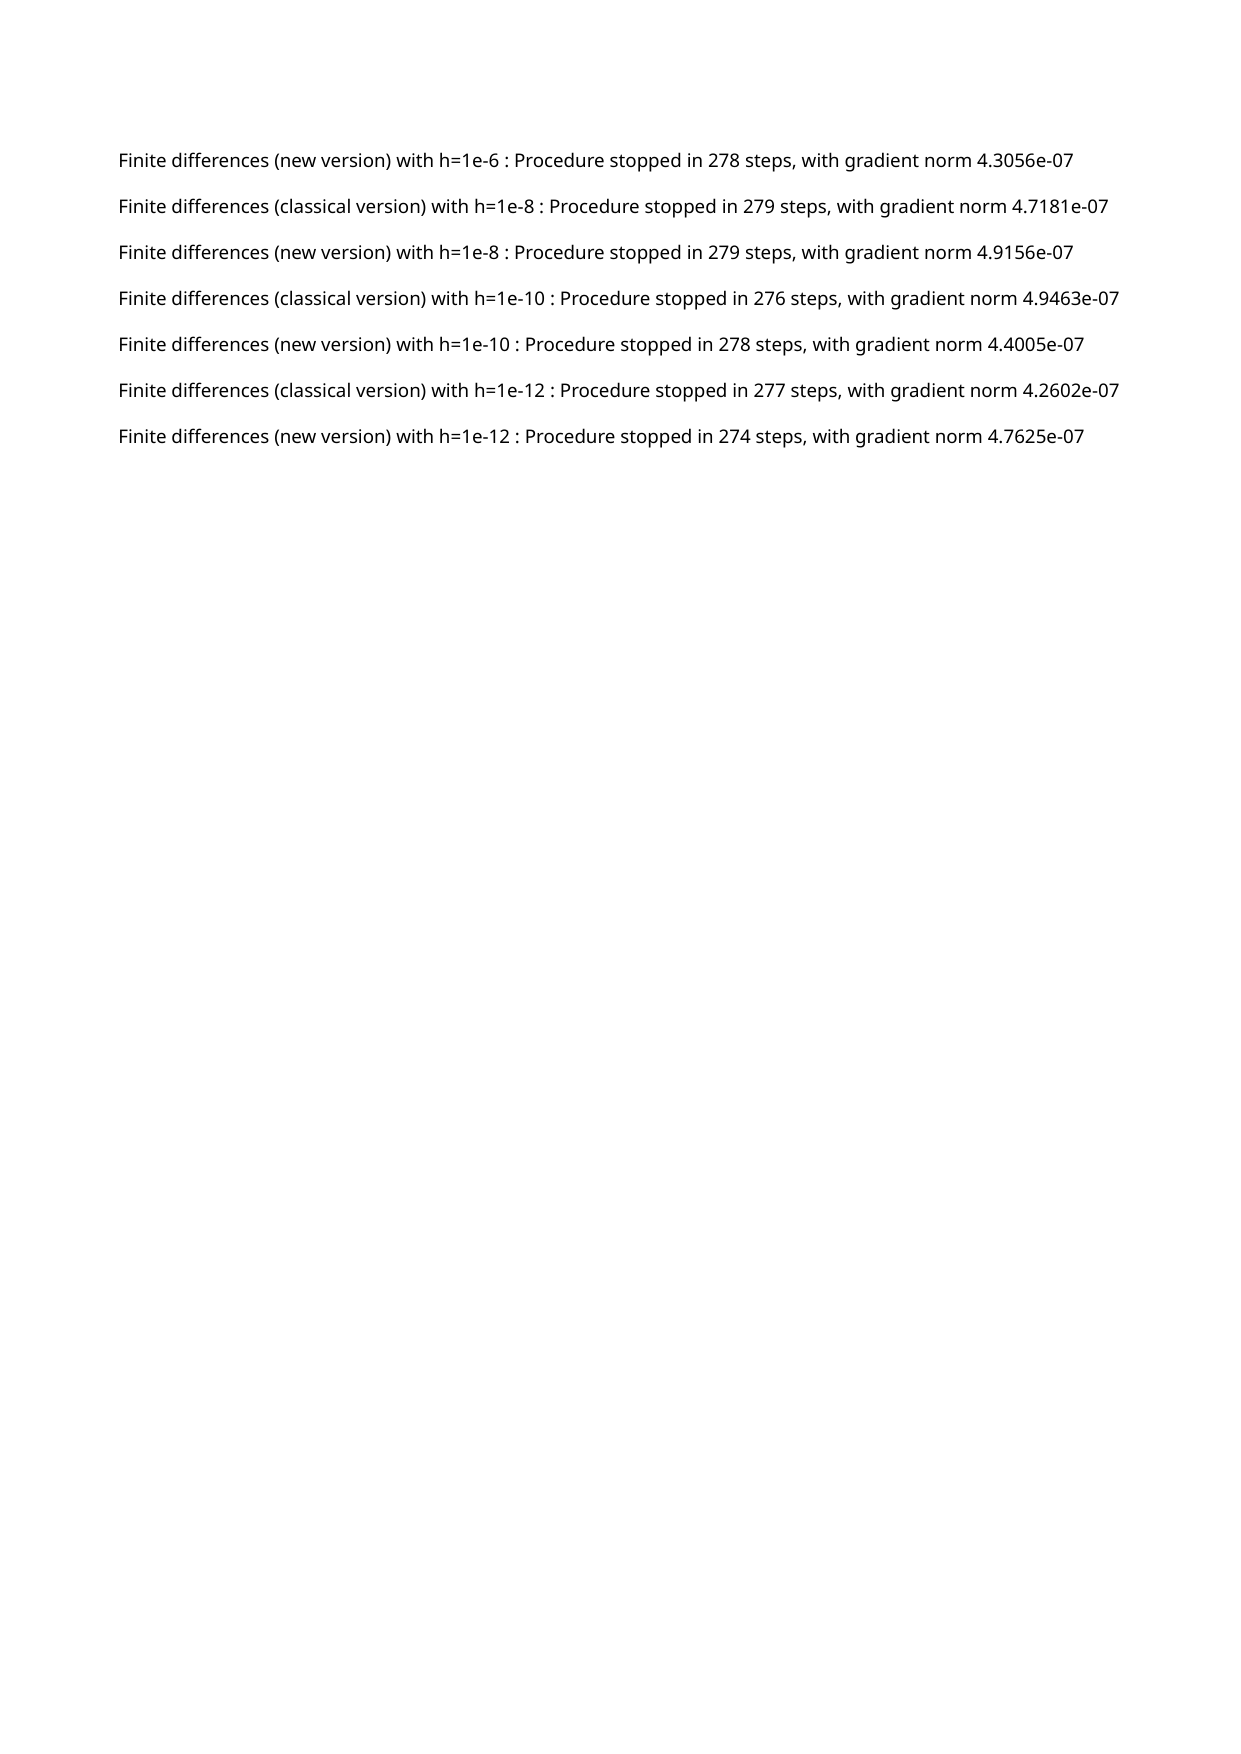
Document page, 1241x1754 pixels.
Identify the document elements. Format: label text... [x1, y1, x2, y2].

text Finite differences (classical version) with h=1e-12 : Procedure stopped in 277 steps, with gradient norm 4.2602e-07 [118, 377, 1122, 403]
text Finite differences (new version) with h=1e-6 : Procedure stopped in 278 steps, with gradient norm 4.3056e-07 [118, 148, 1122, 173]
text Finite differences (classical version) with h=1e-10 : Procedure stopped in 276 steps, with gradient norm 4.9463e-07 [118, 285, 1122, 311]
text Finite differences (new version) with h=1e-12 : Procedure stopped in 274 steps, with gradient norm 4.7625e-07 [118, 423, 1122, 449]
text Finite differences (classical version) with h=1e-8 : Procedure stopped in 279 steps, with gradient norm 4.7181e-07 [118, 193, 1122, 219]
text Finite differences (new version) with h=1e-10 : Procedure stopped in 278 steps, with gradient norm 4.4005e-07 [118, 331, 1122, 357]
text Finite differences (new version) with h=1e-8 : Procedure stopped in 279 steps, with gradient norm 4.9156e-07 [118, 239, 1122, 265]
